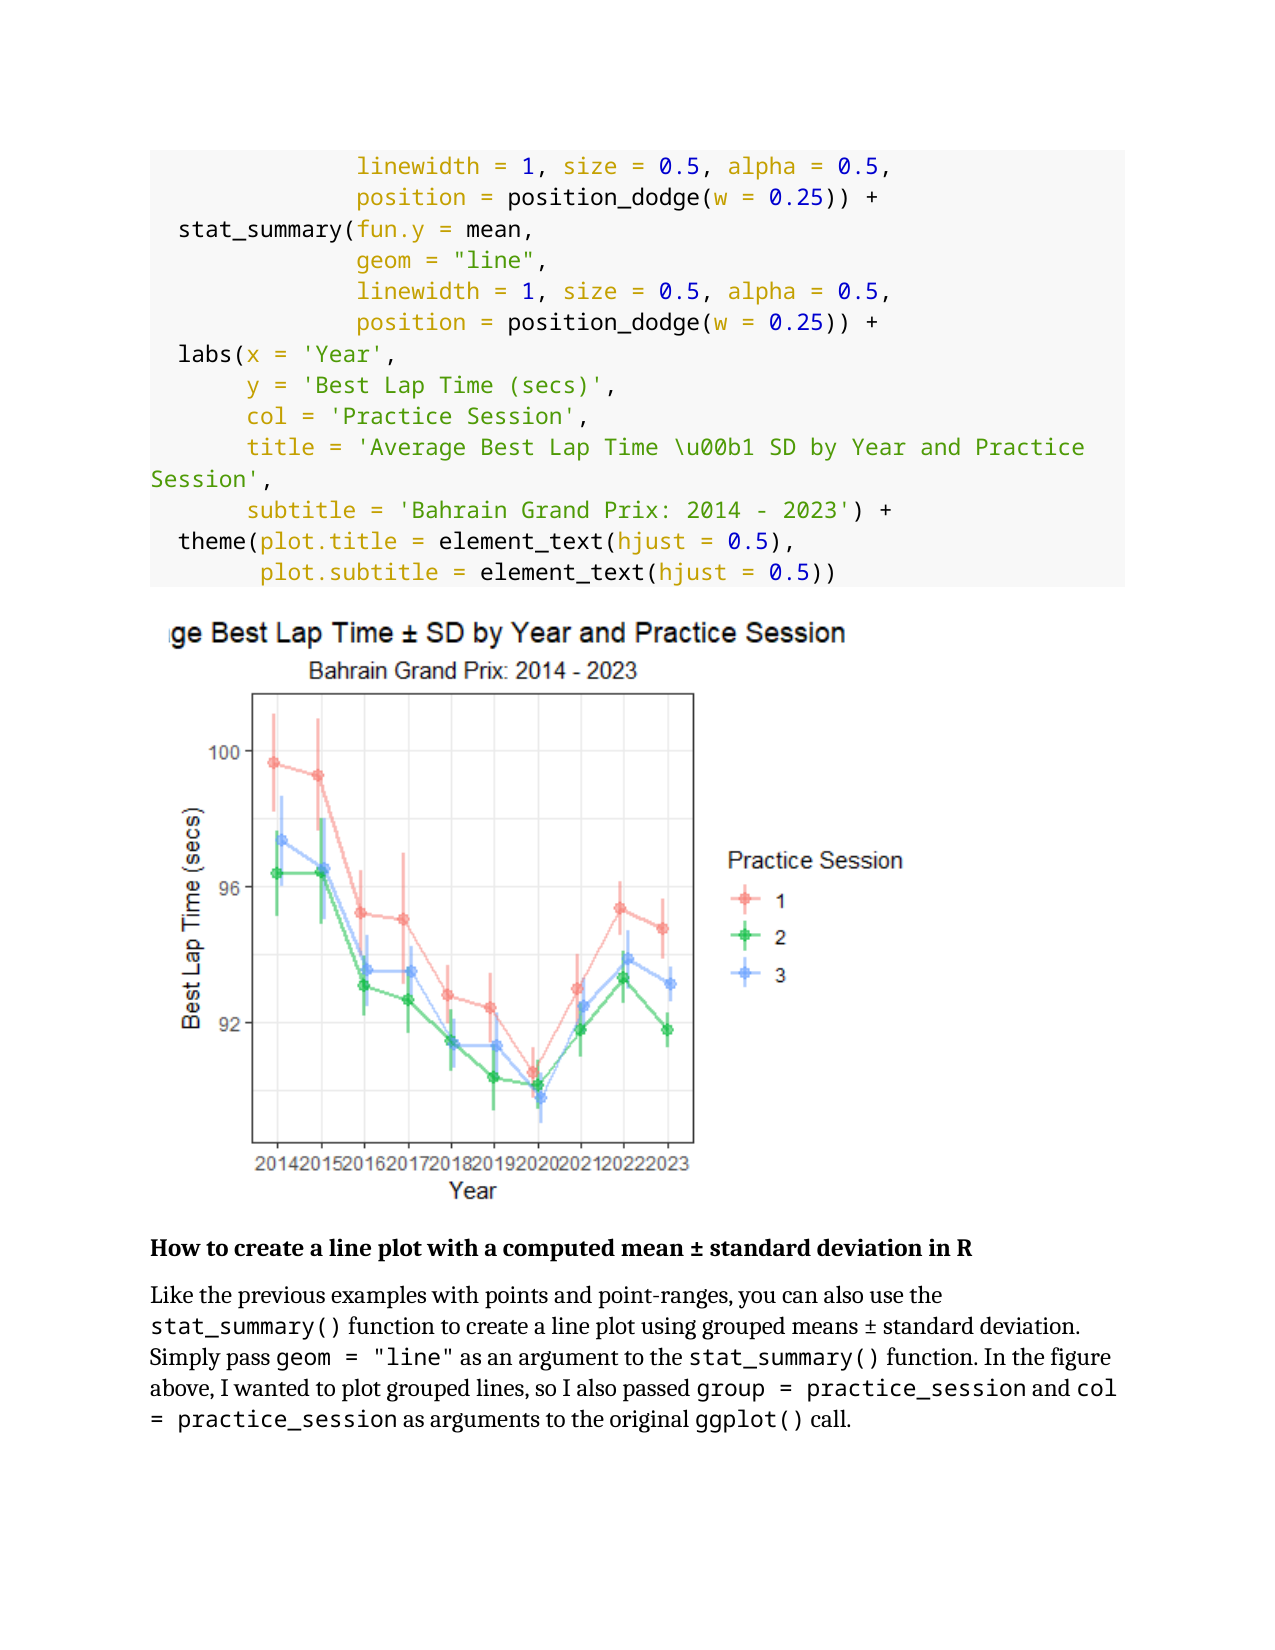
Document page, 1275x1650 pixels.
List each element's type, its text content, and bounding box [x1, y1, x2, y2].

text How to create a line plot with a computed mean ± standard deviation in R [150, 1233, 1125, 1262]
picture [168, 608, 927, 1215]
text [150, 150, 1125, 587]
text Like the previous examples with points and point-ranges, you can also use the stat_summary() function to create a line plot using grouped means ± standard deviation. Simply pass geom = "line" as an argument to the stat_summary() function. In the figure above, I wanted to plot grouped lines, so I also passed group = practice_session and col = practice_session as arguments to the original ggplot() call. [150, 1281, 1125, 1435]
